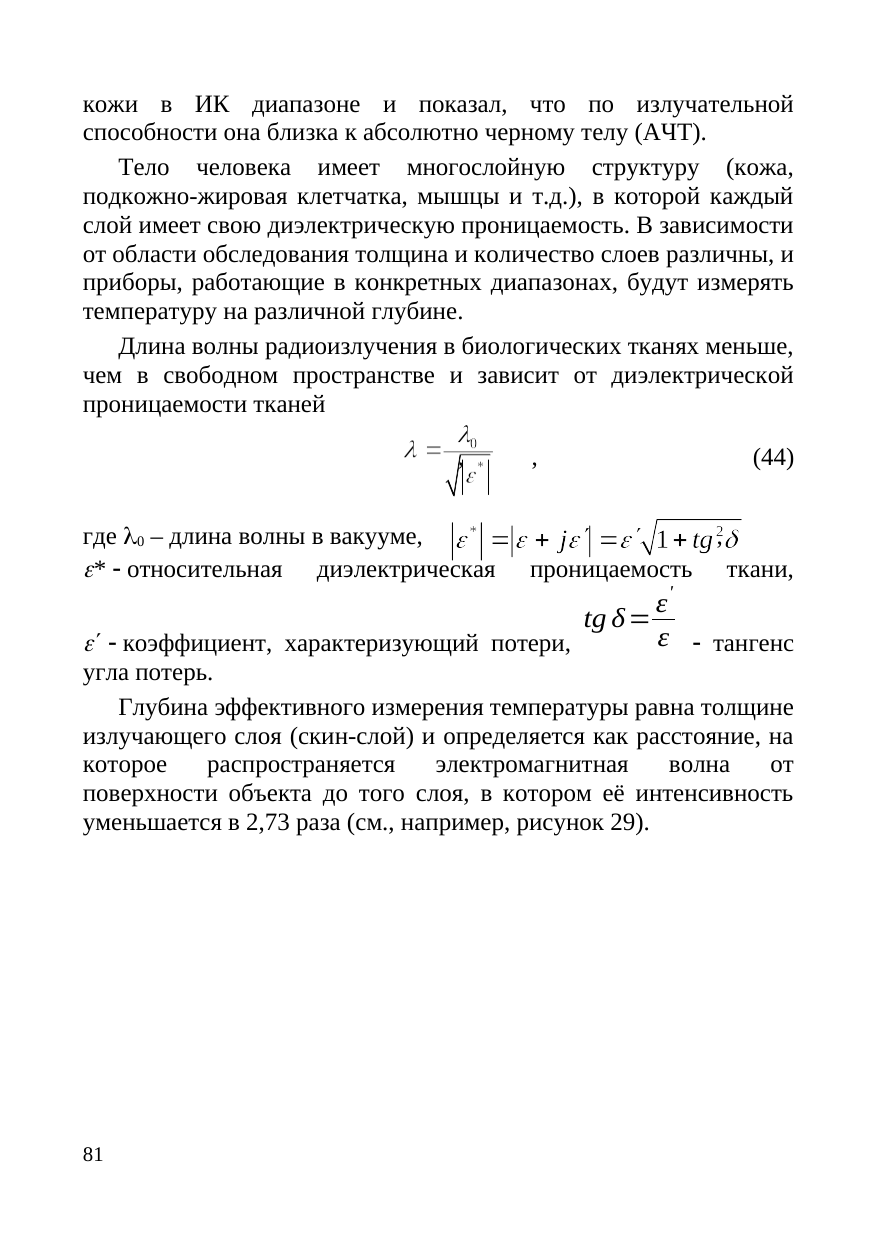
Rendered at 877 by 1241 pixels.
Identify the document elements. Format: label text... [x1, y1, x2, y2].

text Длина волны радиоизлучения в биологических тканях меньше, чем в свободном пространстве и зависит от диэлектрической проницаемости тканей [83, 331, 794, 417]
text где 0 – длина волны в вакууме, , [652, 521, 794, 550]
text , , (44) [83, 442, 794, 471]
text Тело человека имеет многослойную структуру (кожа, подкожно-жировая клетчатка, мышцы и т.д.), в которой каждый слой имеет свою диэлектрическую проницаемость. В зависимости от области обследования толщина и количество слоев различны, и приборы, работающие в конкретных диапазонах, будут измерять температуру на различной глубине. [83, 152, 794, 325]
text где 0 – длина волны в вакууме, , [83, 521, 656, 550]
text Глубина эффективного измерения температуры равна толщине излучающего слоя (скин-слой) и определяется как расстояние, на которое распространяется электромагнитная волна от поверхности объекта до того слоя, в котором её интенсивность уменьшается в 2,73 раза (см., например, рисунок 29). [83, 692, 794, 836]
text * относительная диэлектрическая проницаемость ткани, коэффициент, характеризующий потери, тангенс угла потерь. [83, 554, 794, 686]
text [83, 89, 794, 146]
